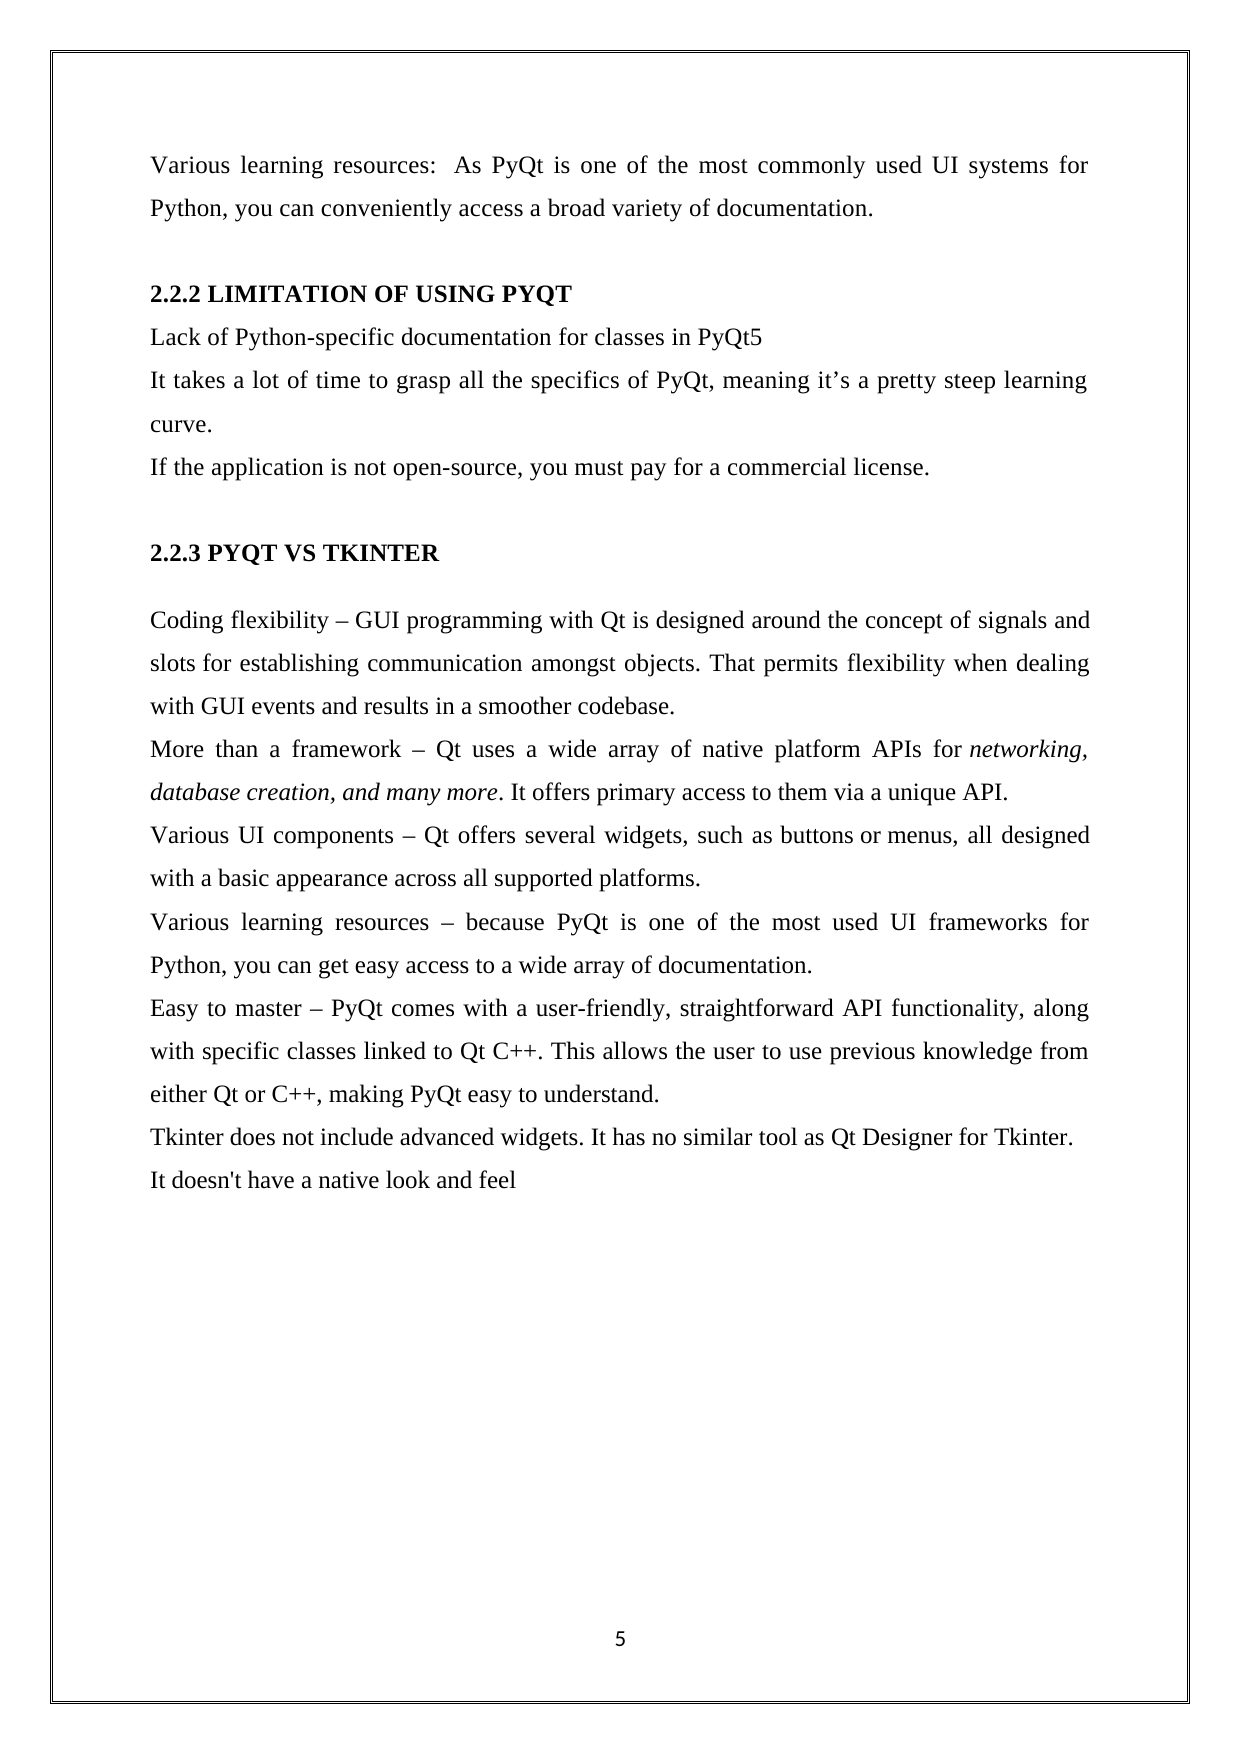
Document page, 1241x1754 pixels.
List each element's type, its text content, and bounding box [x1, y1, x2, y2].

text It doesn't have a native look and feel [150, 1165, 1090, 1194]
text Coding flexibility – GUI programming with Qt is designed around the concept of signals and slots for establishing communication amongst objects. That permits flexibility when dealing with GUI events and results in a smoother codebase. [150, 605, 1090, 720]
text Tkinter does not include advanced widgets. It has no similar tool as Qt Designer for Tkinter. [150, 1122, 1090, 1151]
text Various UI components – Qt offers several widgets, such as buttons or menus, all designed with a basic appearance across all supported platforms. [150, 820, 1090, 892]
text 2.2.2 LIMITATION OF USING PYQT [150, 279, 1090, 308]
text 2.2.3 PYQT VS TKINTER [150, 538, 1090, 567]
text Various learning resources: As PyQt is one of the most commonly used UI systems for Python, you can conveniently access a broad variety of documentation. [150, 150, 1090, 222]
text Various learning resources – because PyQt is one of the most used UI frameworks for Python, you can get easy access to a wide array of documentation. [150, 907, 1090, 978]
text It takes a lot of time to grasp all the specifics of PyQt, meaning it’s a pretty steep learning curve. [150, 366, 1090, 437]
text Lack of Python-specific documentation for classes in PyQt5 [150, 322, 1090, 351]
text Easy to master – PyQt comes with a user-friendly, straightforward API functionality, along with specific classes linked to Qt C++. This allows the user to use previous knowledge from either Qt or C++, making PyQt easy to understand. [150, 993, 1090, 1108]
text More than a framework – Qt uses a wide array of native platform APIs for networking, database creation, and many more. It offers primary access to them via a unique API. [150, 734, 1090, 806]
text If the application is not open-source, you must pay for a commercial license. [150, 452, 1090, 481]
